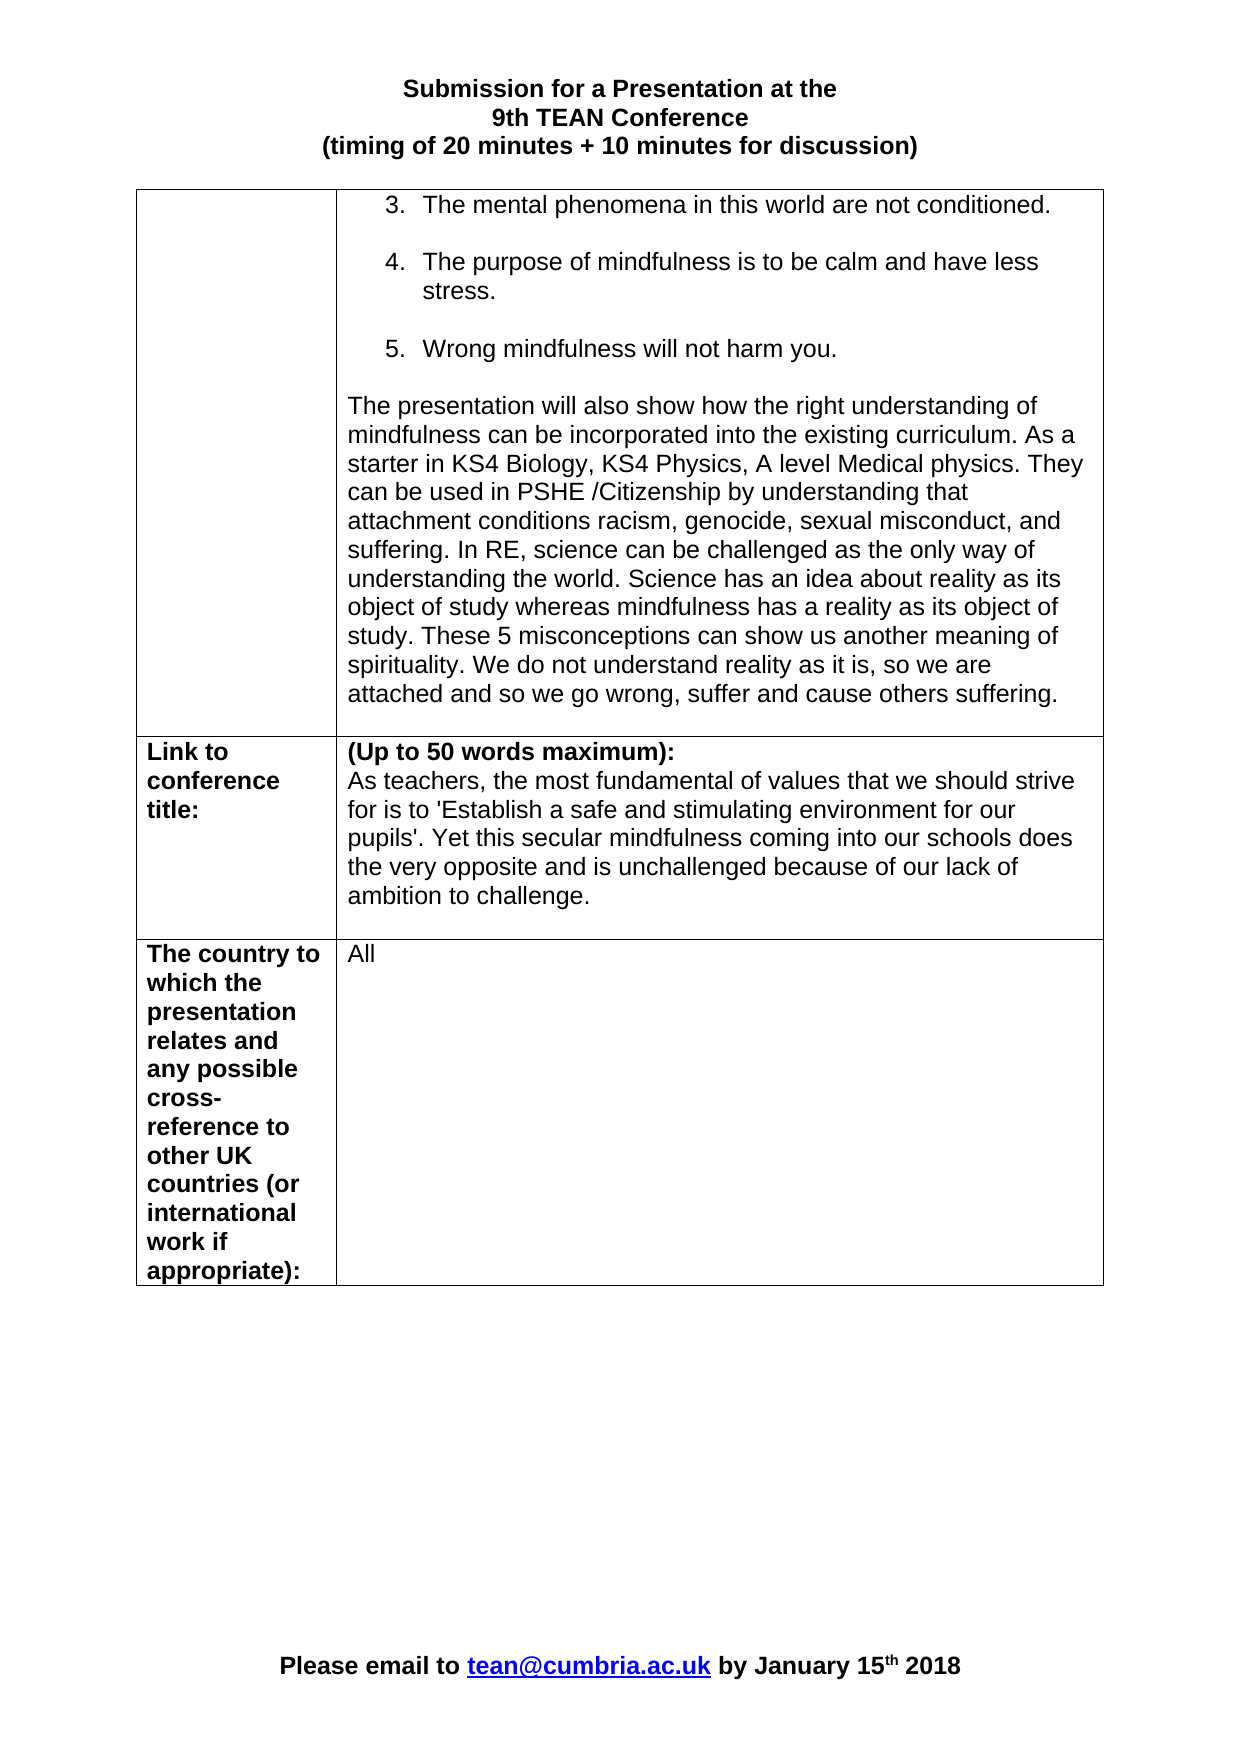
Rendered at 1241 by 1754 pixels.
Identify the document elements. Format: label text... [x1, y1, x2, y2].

table_cell (Up to 50 words maximum): As teachers, the most fundamental of values that we should strive for is to 'Establish a safe and stimulating environment for our pupils'. Yet this secular mindfulness coming into our schools does the very opposite and is unchallenged because of our lack of ambition to challenge. [337, 737, 1103, 938]
table_cell Link to conference title: [137, 737, 336, 938]
table_cell The country to which the presentation relates and any possible cross-reference to other UK countries (or international work if appropriate): [137, 940, 336, 1284]
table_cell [137, 190, 336, 736]
table_cell All [337, 940, 1103, 1284]
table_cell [337, 190, 1103, 736]
